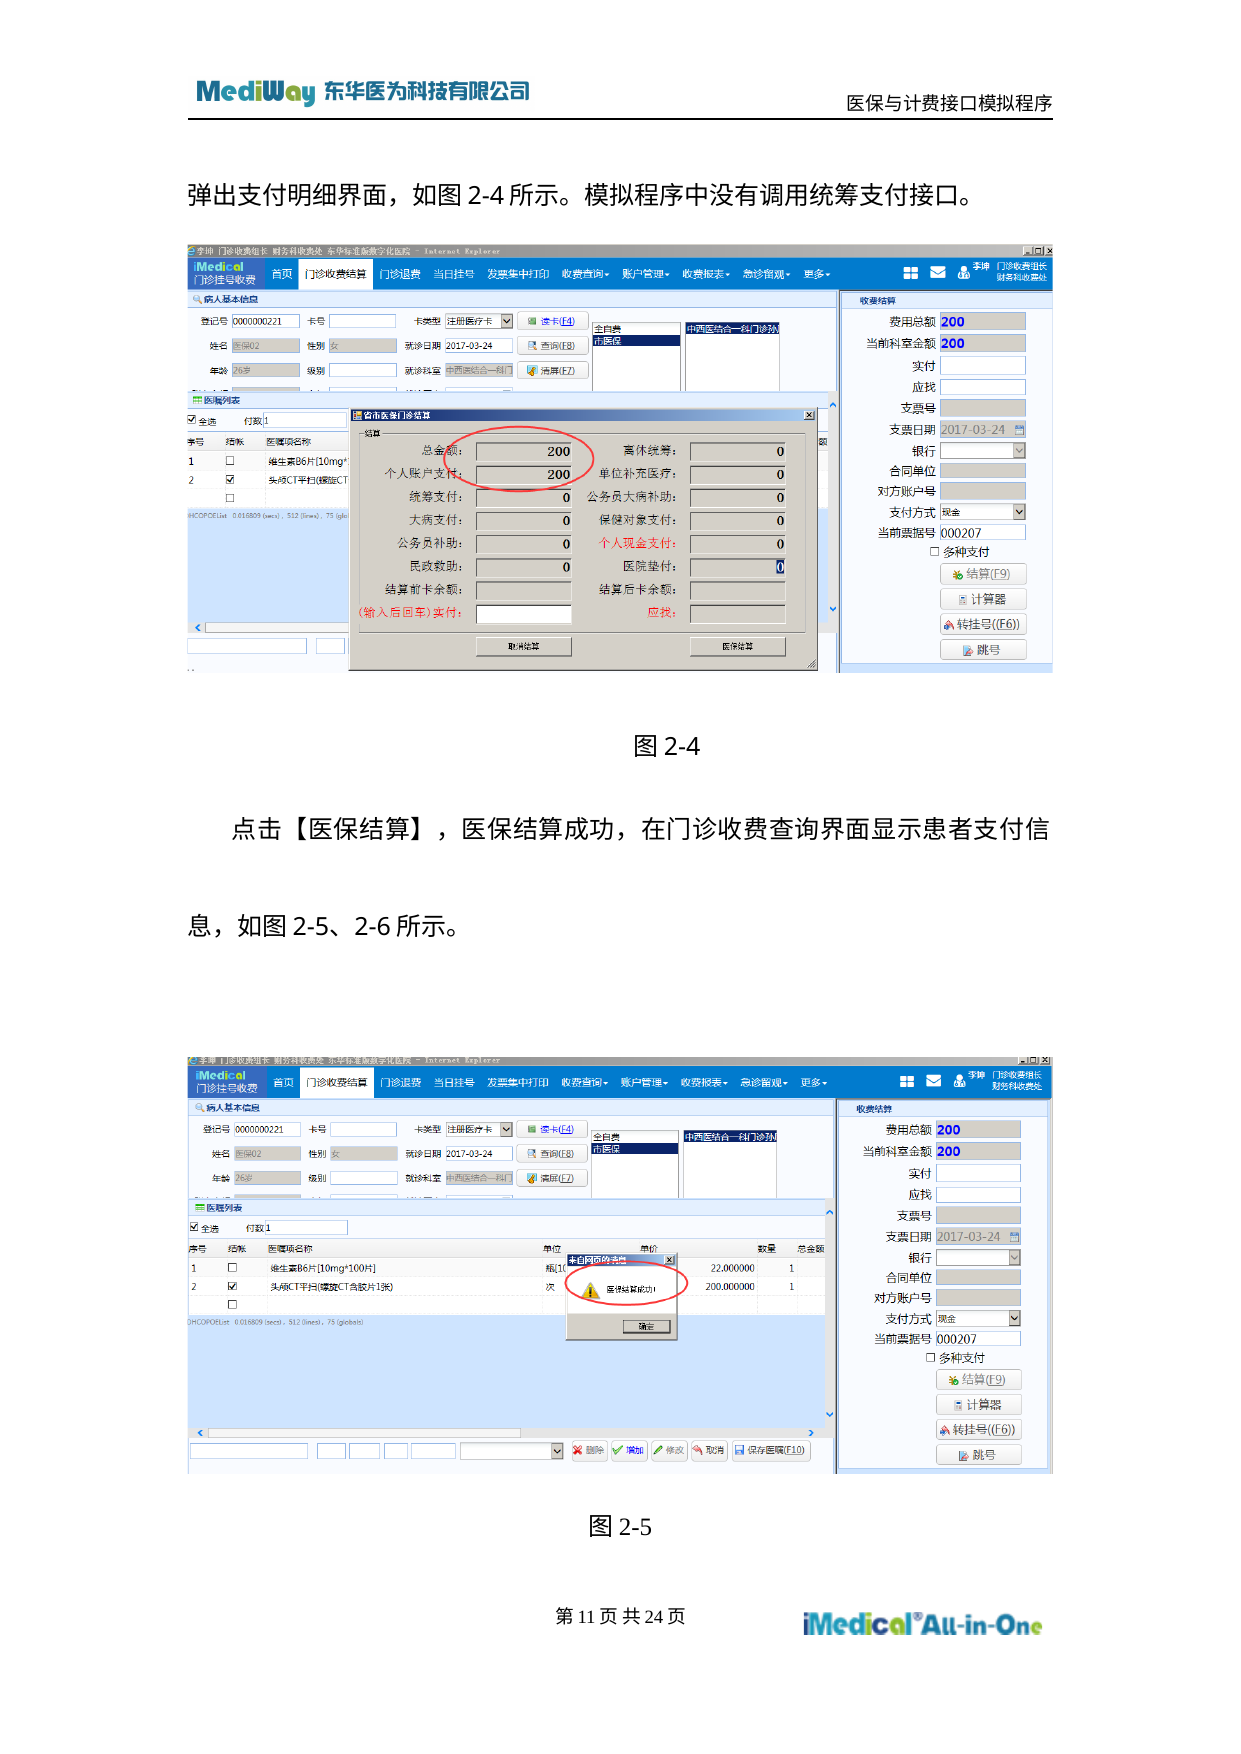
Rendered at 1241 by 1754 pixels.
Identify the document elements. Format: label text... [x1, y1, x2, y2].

list 图2-4 [281, 712, 1053, 777]
text 点击【医保结算】，医保结算成功，在门诊收费查询界面显示患者支付信息，如图2-5、2-6所示。 [187, 795, 1053, 957]
text 图2-5 [187, 1492, 1053, 1557]
list 输入患者【姓名】和【医保号】信息，选择【统筹区】，点击【确定】，弹出支付明细界面，如图2-4所示。模拟程序中没有调用统筹支付接口。 [187, 161, 1053, 226]
picture [188, 76, 535, 112]
picture [803, 1612, 1043, 1635]
picture [187, 1057, 1053, 1474]
picture [187, 244, 1053, 673]
